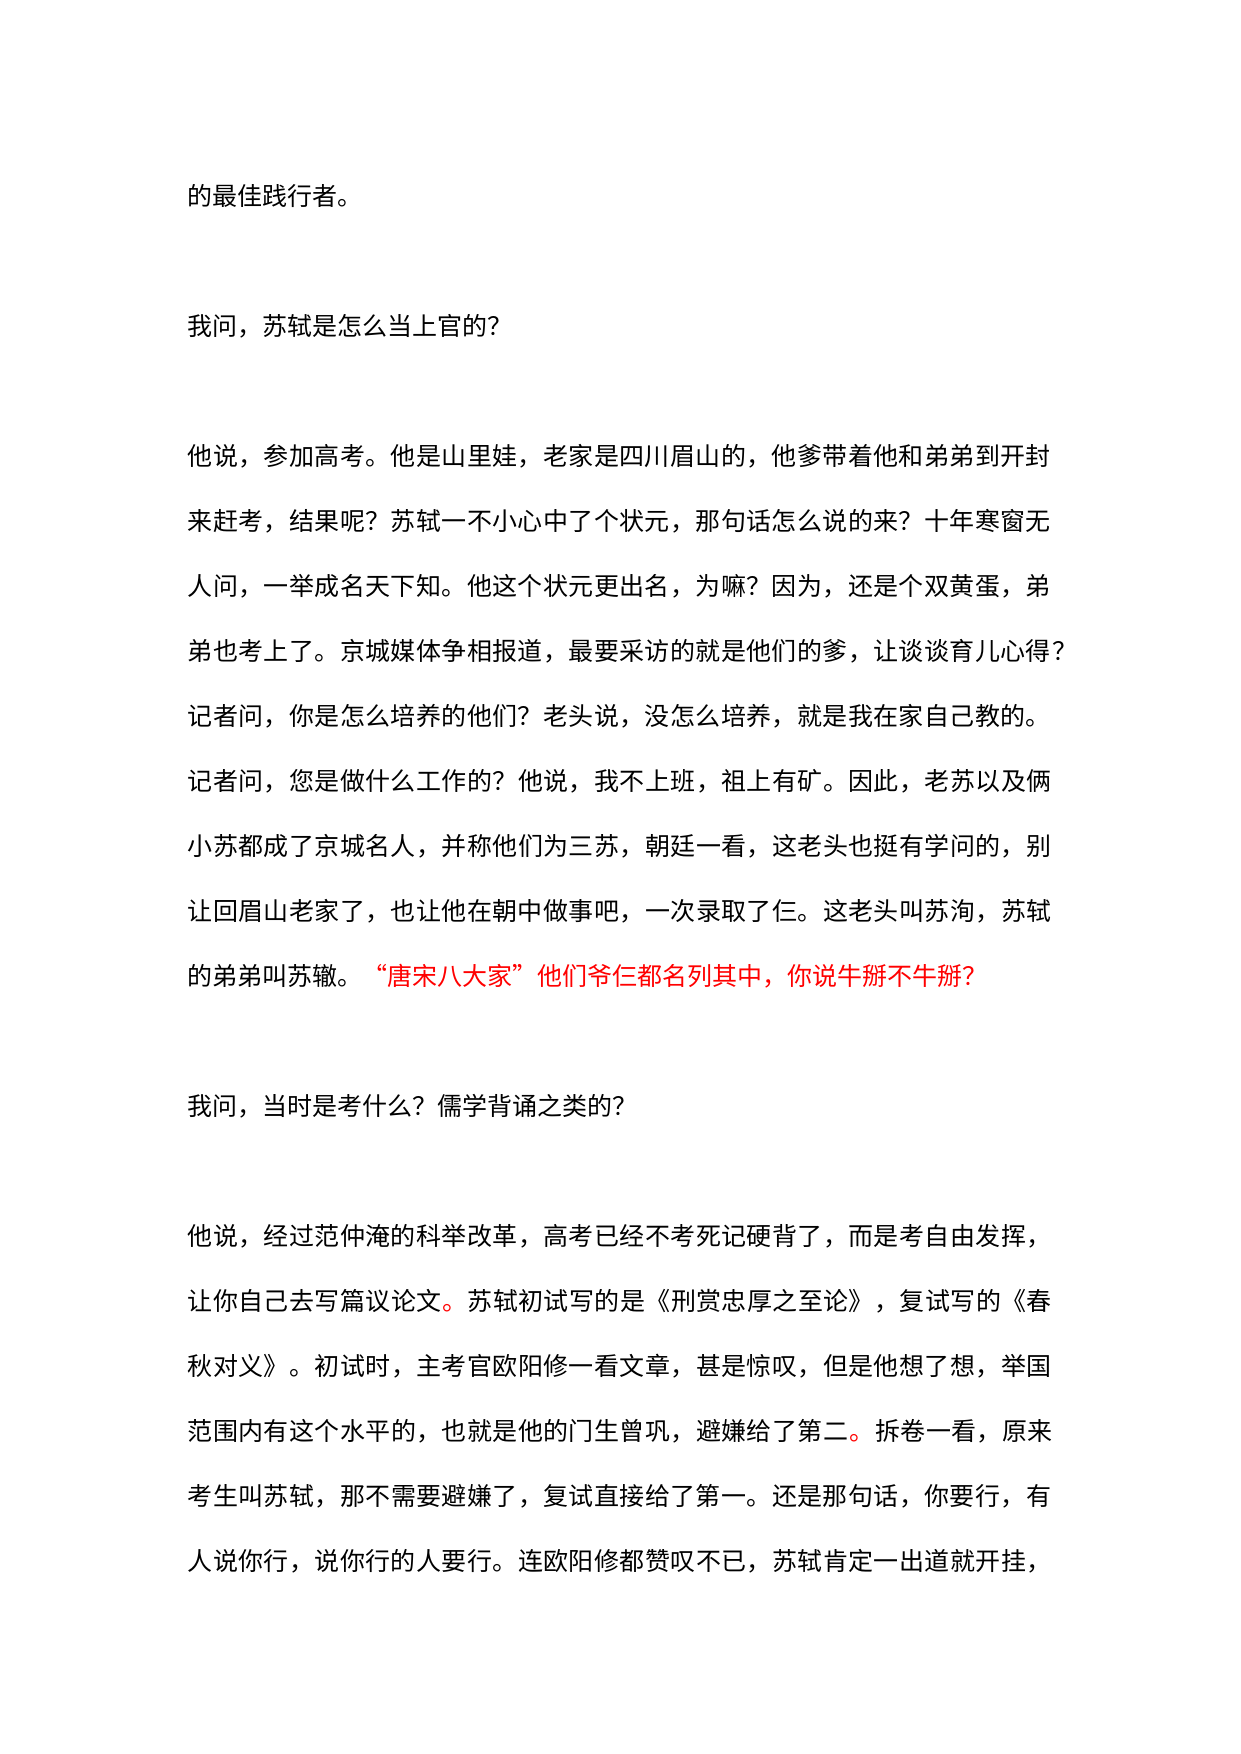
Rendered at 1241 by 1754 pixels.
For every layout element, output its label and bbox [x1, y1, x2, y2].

text [187, 162, 1053, 1592]
